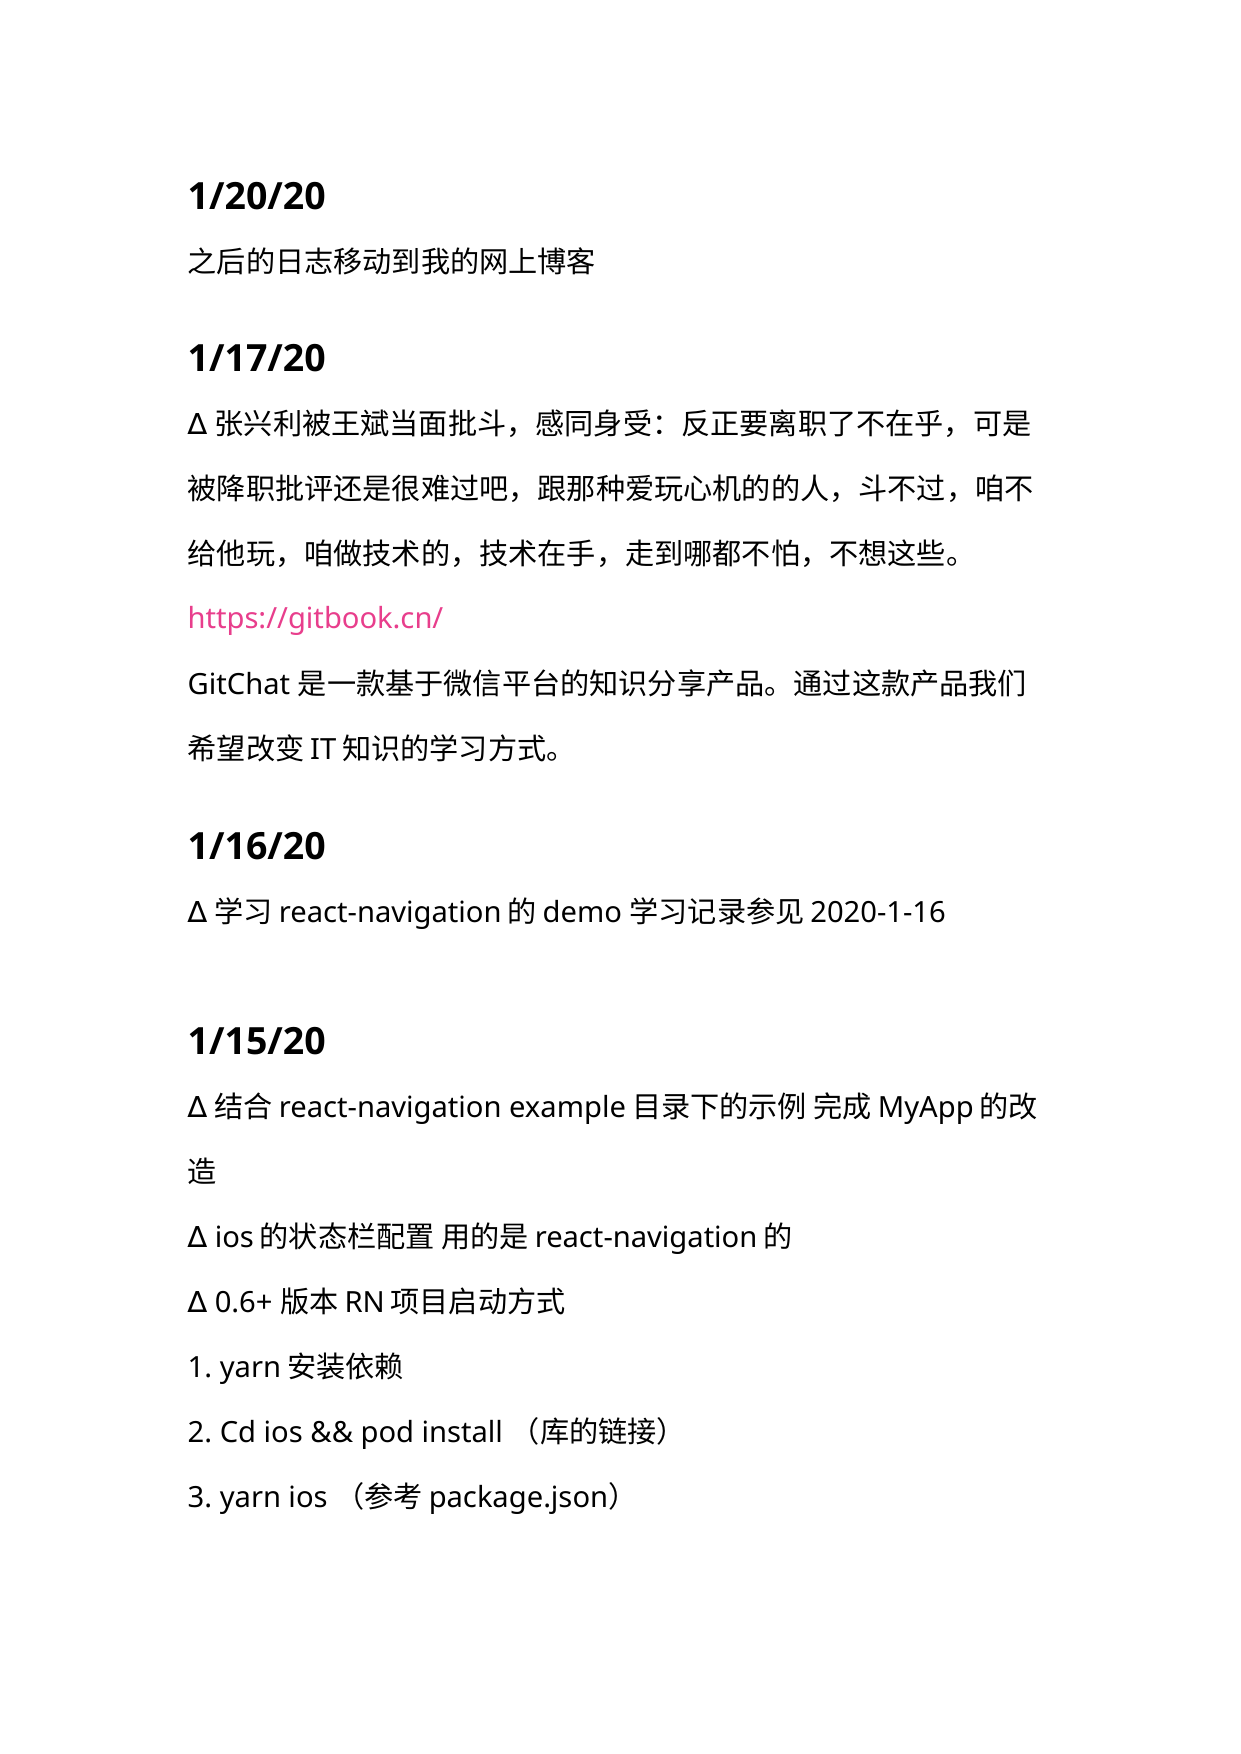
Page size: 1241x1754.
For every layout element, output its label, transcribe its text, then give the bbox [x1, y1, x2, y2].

text https://gitbook.cn/ [187, 584, 1053, 649]
list Cd ios && pod install （库的链接） [187, 1397, 1053, 1462]
list ∆ ios的状态栏配置 用的是react-navigation的 [187, 1202, 1053, 1267]
list GitChat 是一款基于微信平台的知识分享产品。通过这款产品我们希望改变IT知识的学习方式。 [187, 649, 1053, 779]
text 1/15/20 [187, 1007, 1053, 1072]
list yarn安装依赖 [187, 1332, 1053, 1397]
list yarn ios （参考package.json） [187, 1462, 1053, 1527]
list ∆ 结合react-navigation example目录下的示例 完成MyApp的改造 [187, 1072, 1053, 1202]
text 1/17/20 [187, 324, 1053, 389]
list 之后的日志移动到我的网上博客 [187, 227, 1053, 292]
text 1/16/20 [187, 812, 1053, 877]
list ∆ 0.6+ 版本RN项目启动方式 [187, 1267, 1053, 1332]
list ∆ 学习react-navigation的demo 学习记录参见2020-1-16 [187, 877, 1053, 942]
list ∆ 张兴利被王斌当面批斗，感同身受：反正要离职了不在乎，可是被降职批评还是很难过吧，跟那种爱玩心机的的人，斗不过，咱不给他玩，咱做技术的，技术在手，走到哪都不怕，不想这些。 [187, 389, 1053, 584]
text 1/20/20 [187, 162, 1053, 227]
